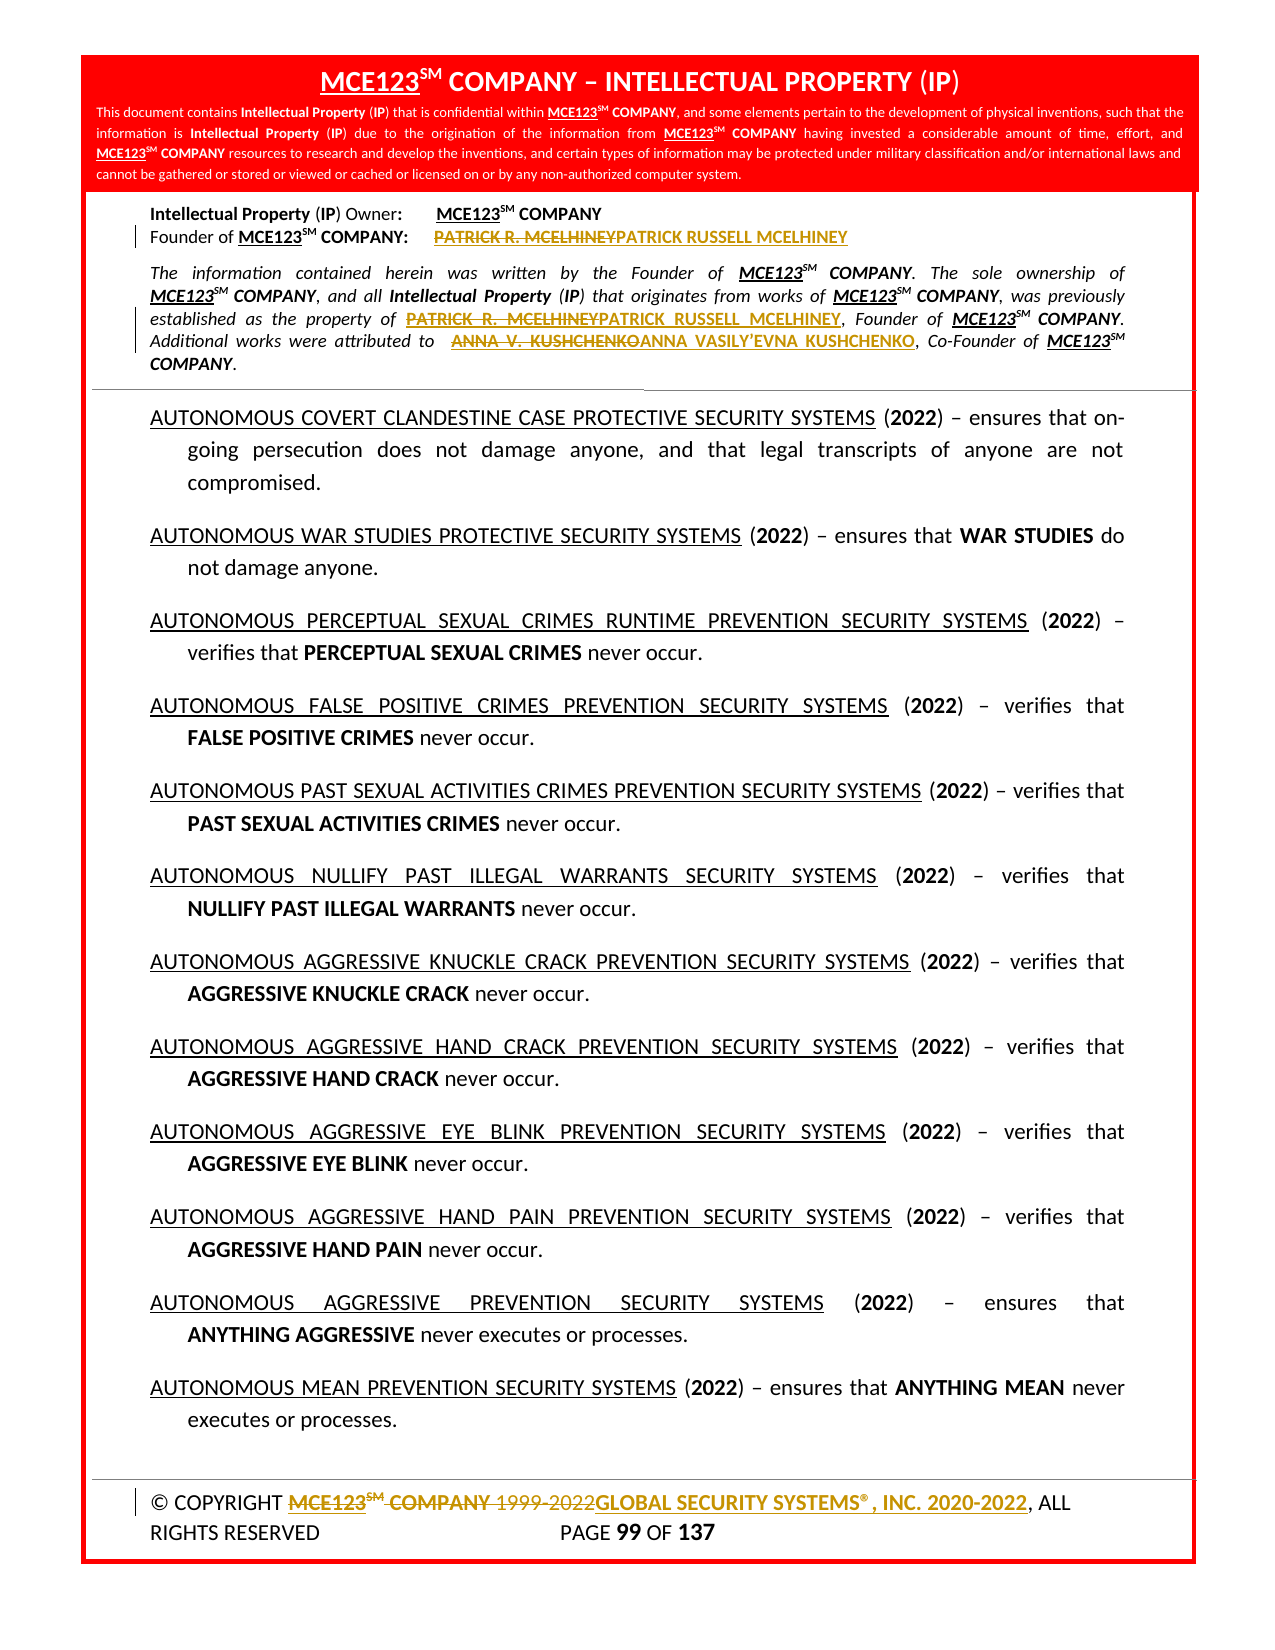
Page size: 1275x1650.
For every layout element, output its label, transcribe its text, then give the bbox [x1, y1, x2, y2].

text AUTONOMOUS FALSE POSITIVE CRIMES PREVENTION SECURITY SYSTEMS (2022) – verifies that FALSE POSITIVE CRIMES never occur. [150, 691, 1125, 751]
text AUTONOMOUS MEAN PREVENTION SECURITY SYSTEMS (2022) – ensures that ANYTHING MEAN never executes or processes. [150, 1373, 1125, 1433]
text AUTONOMOUS NULLIFY PAST ILLEGAL WARRANTS SECURITY SYSTEMS (2022) – verifies that NULLIFY PAST ILLEGAL WARRANTS never occur. [150, 862, 1125, 922]
text AUTONOMOUS AGGRESSIVE HAND PAIN PREVENTION SECURITY SYSTEMS (2022) – verifies that AGGRESSIVE HAND PAIN never occur. [150, 1202, 1125, 1263]
text AUTONOMOUS AGGRESSIVE EYE BLINK PREVENTION SECURITY SYSTEMS (2022) – verifies that AGGRESSIVE EYE BLINK never occur. [150, 1117, 1125, 1177]
text AUTONOMOUS AGGRESSIVE KNUCKLE CRACK PREVENTION SECURITY SYSTEMS (2022) – verifies that AGGRESSIVE KNUCKLE CRACK never occur. [150, 947, 1125, 1007]
text AUTONOMOUS PAST SEXUAL ACTIVITIES CRIMES PREVENTION SECURITY SYSTEMS (2022) – verifies that PAST SEXUAL ACTIVITIES CRIMES never occur. [150, 776, 1125, 837]
text AUTONOMOUS COVERT CLANDESTINE CASE PROTECTIVE SECURITY SYSTEMS (2022) – ensures that on-going persecution does not damage anyone, and that legal transcripts of anyone are not compromised. [150, 403, 1125, 496]
text AUTONOMOUS AGGRESSIVE PREVENTION SECURITY SYSTEMS (2022) – ensures that ANYTHING AGGRESSIVE never executes or processes. [150, 1288, 1125, 1348]
text AUTONOMOUS AGGRESSIVE HAND CRACK PREVENTION SECURITY SYSTEMS (2022) – verifies that AGGRESSIVE HAND CRACK never occur. [150, 1032, 1125, 1092]
text AUTONOMOUS WAR STUDIES PROTECTIVE SECURITY SYSTEMS (2022) – ensures that WAR STUDIES do not damage anyone. [150, 521, 1125, 581]
text AUTONOMOUS PERCEPTUAL SEXUAL CRIMES RUNTIME PREVENTION SECURITY SYSTEMS (2022) – verifies that PERCEPTUAL SEXUAL CRIMES never occur. [150, 606, 1125, 666]
